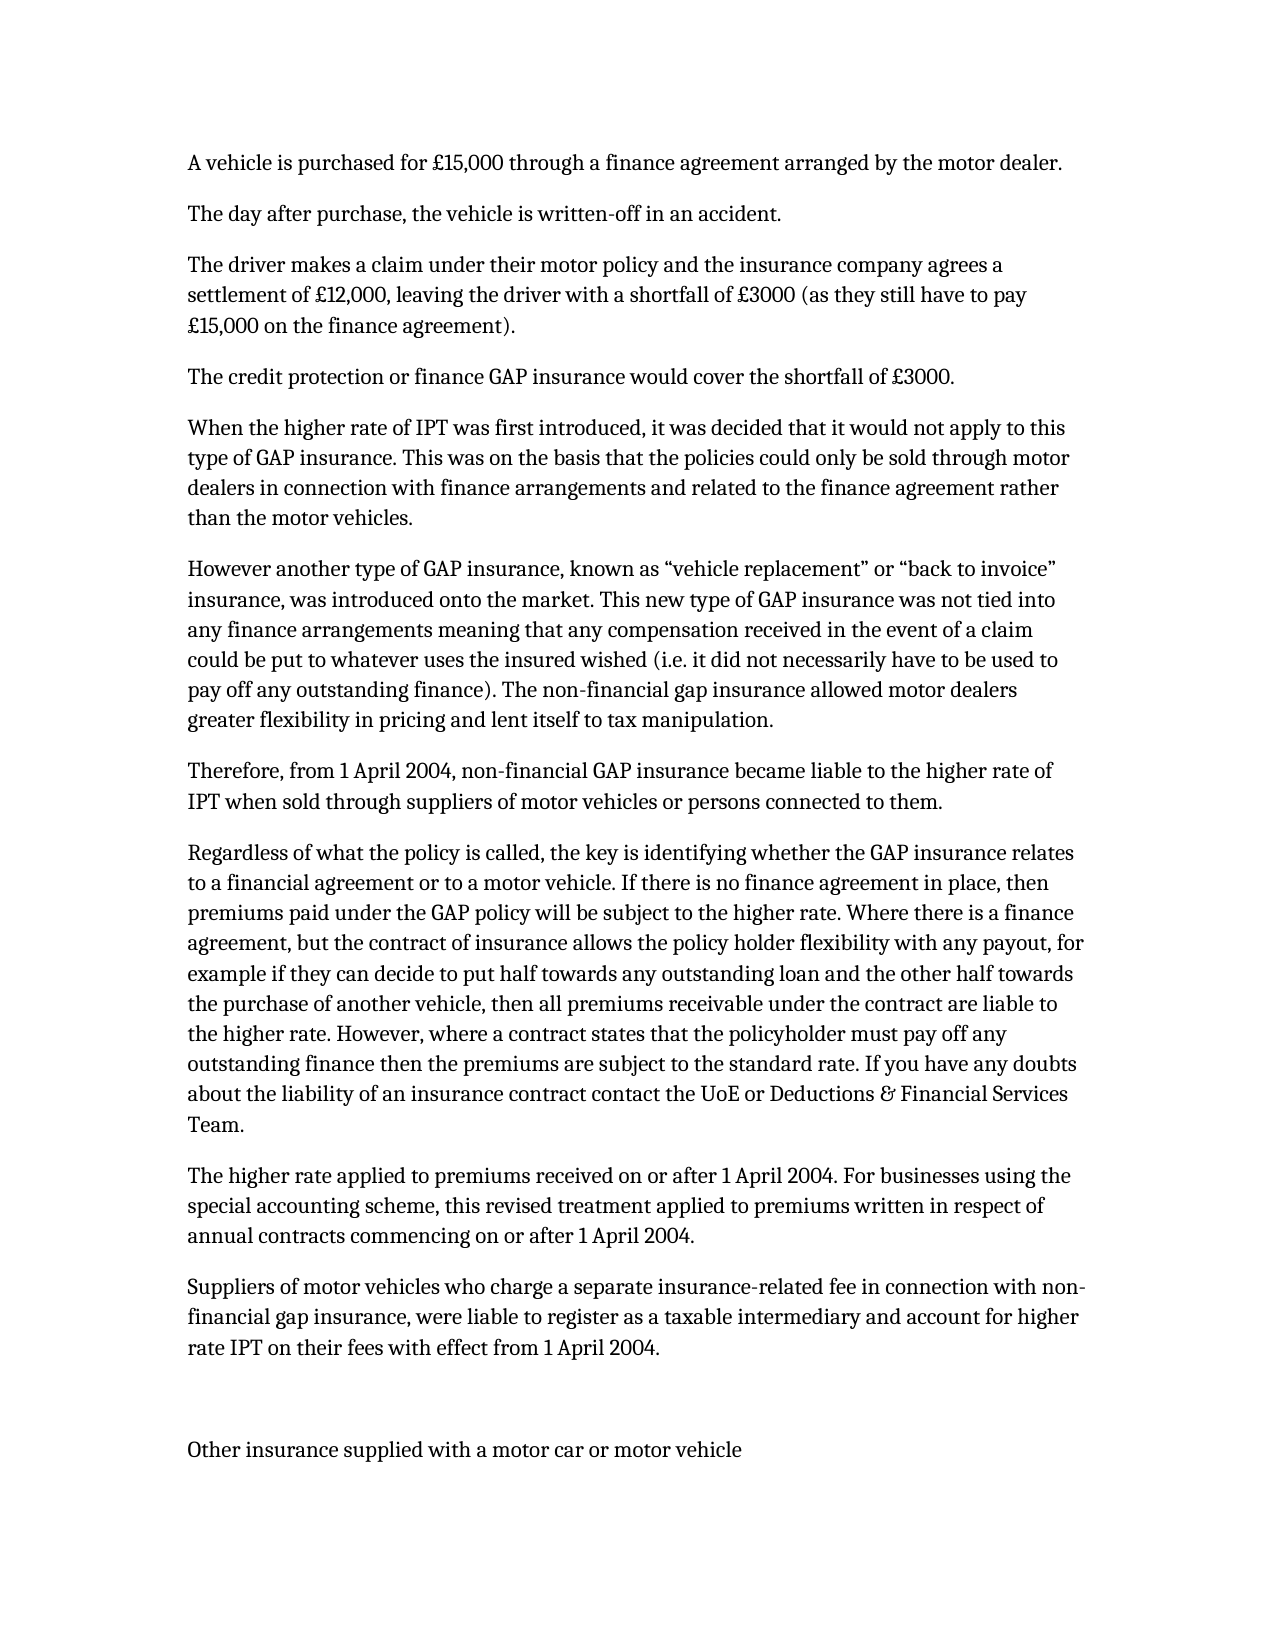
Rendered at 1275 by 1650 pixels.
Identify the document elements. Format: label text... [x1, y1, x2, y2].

text Therefore, from 1 April 2004, non-financial GAP insurance became liable to the higher rate of IPT when sold through suppliers of motor vehicles or persons connected to them. [187, 758, 1087, 815]
text The credit protection or finance GAP insurance would cover the shortfall of £3000. [187, 363, 1087, 390]
text A vehicle is purchased for £15,000 through a finance agreement arranged by the motor dealer. [187, 150, 1087, 176]
text The higher rate applied to premiums received on or after 1 April 2004. For businesses using the special accounting scheme, this revised treatment applied to premiums written in respect of annual contracts commencing on or after 1 April 2004. [187, 1162, 1087, 1249]
text Other insurance supplied with a motor car or motor vehicle [187, 1436, 1087, 1463]
text Regardless of what the policy is called, the key is identifying whether the GAP insurance relates to a financial agreement or to a motor vehicle. If there is no finance agreement in place, then premiums paid under the GAP policy will be subject to the higher rate. Where there is a finance agreement, but the contract of insurance allows the policy holder flexibility with any payout, for example if they can decide to put half towards any outstanding loan and the other half towards the purchase of another vehicle, then all premiums receivable under the contract are liable to the higher rate. However, where a contract states that the policyholder must pay off any outstanding finance then the premiums are subject to the standard rate. If you have any doubts about the liability of an insurance contract contact the UoE or Deductions & Financial Services Team. [187, 839, 1087, 1138]
text The driver makes a claim under their motor policy and the insurance company agrees a settlement of £12,000, leaving the driver with a shortfall of £3000 (as they still have to pay £15,000 on the finance agreement). [187, 252, 1087, 339]
text When the higher rate of IPT was first introduced, it was decided that it would not apply to this type of GAP insurance. This was on the basis that the policies could only be sold through motor dealers in connection with finance arrangements and related to the finance agreement rather than the motor vehicles. [187, 414, 1087, 532]
text However another type of GAP insurance, known as “vehicle replacement” or “back to invoice” insurance, was introduced onto the market. This new type of GAP insurance was not tied into any finance arrangements meaning that any compensation received in the event of a claim could be put to whatever uses the insured wished (i.e. it did not necessarily have to be used to pay off any outstanding finance). The non-financial gap insurance allowed motor dealers greater flexibility in pricing and lent itself to tax manipulation. [187, 556, 1087, 734]
text Suppliers of motor vehicles who charge a separate insurance-related fee in connection with non-financial gap insurance, were liable to register as a taxable intermediary and account for higher rate IPT on their fees with effect from 1 April 2004. [187, 1274, 1087, 1361]
text The day after purchase, the vehicle is written-off in an accident. [187, 201, 1087, 227]
